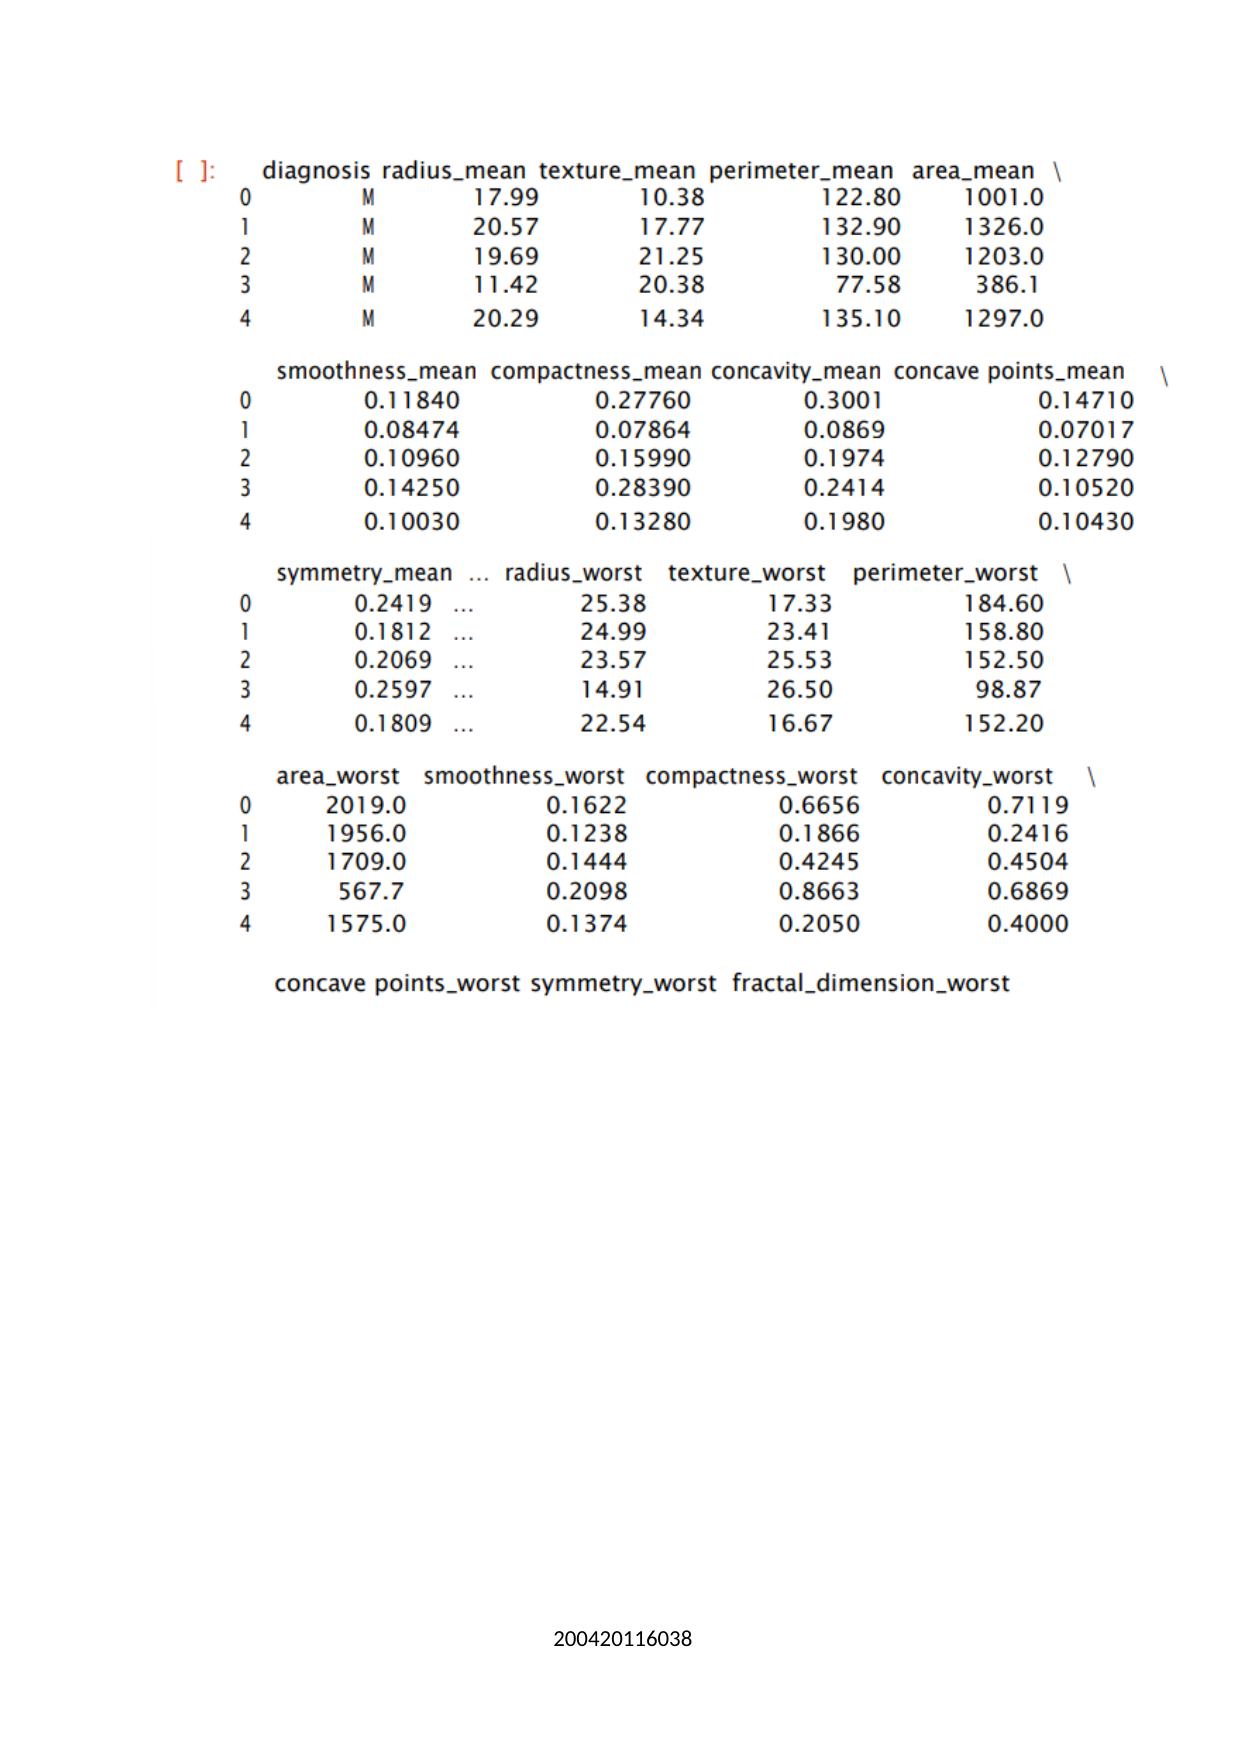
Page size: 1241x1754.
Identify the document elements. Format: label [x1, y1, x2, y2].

picture [150, 150, 1241, 1011]
